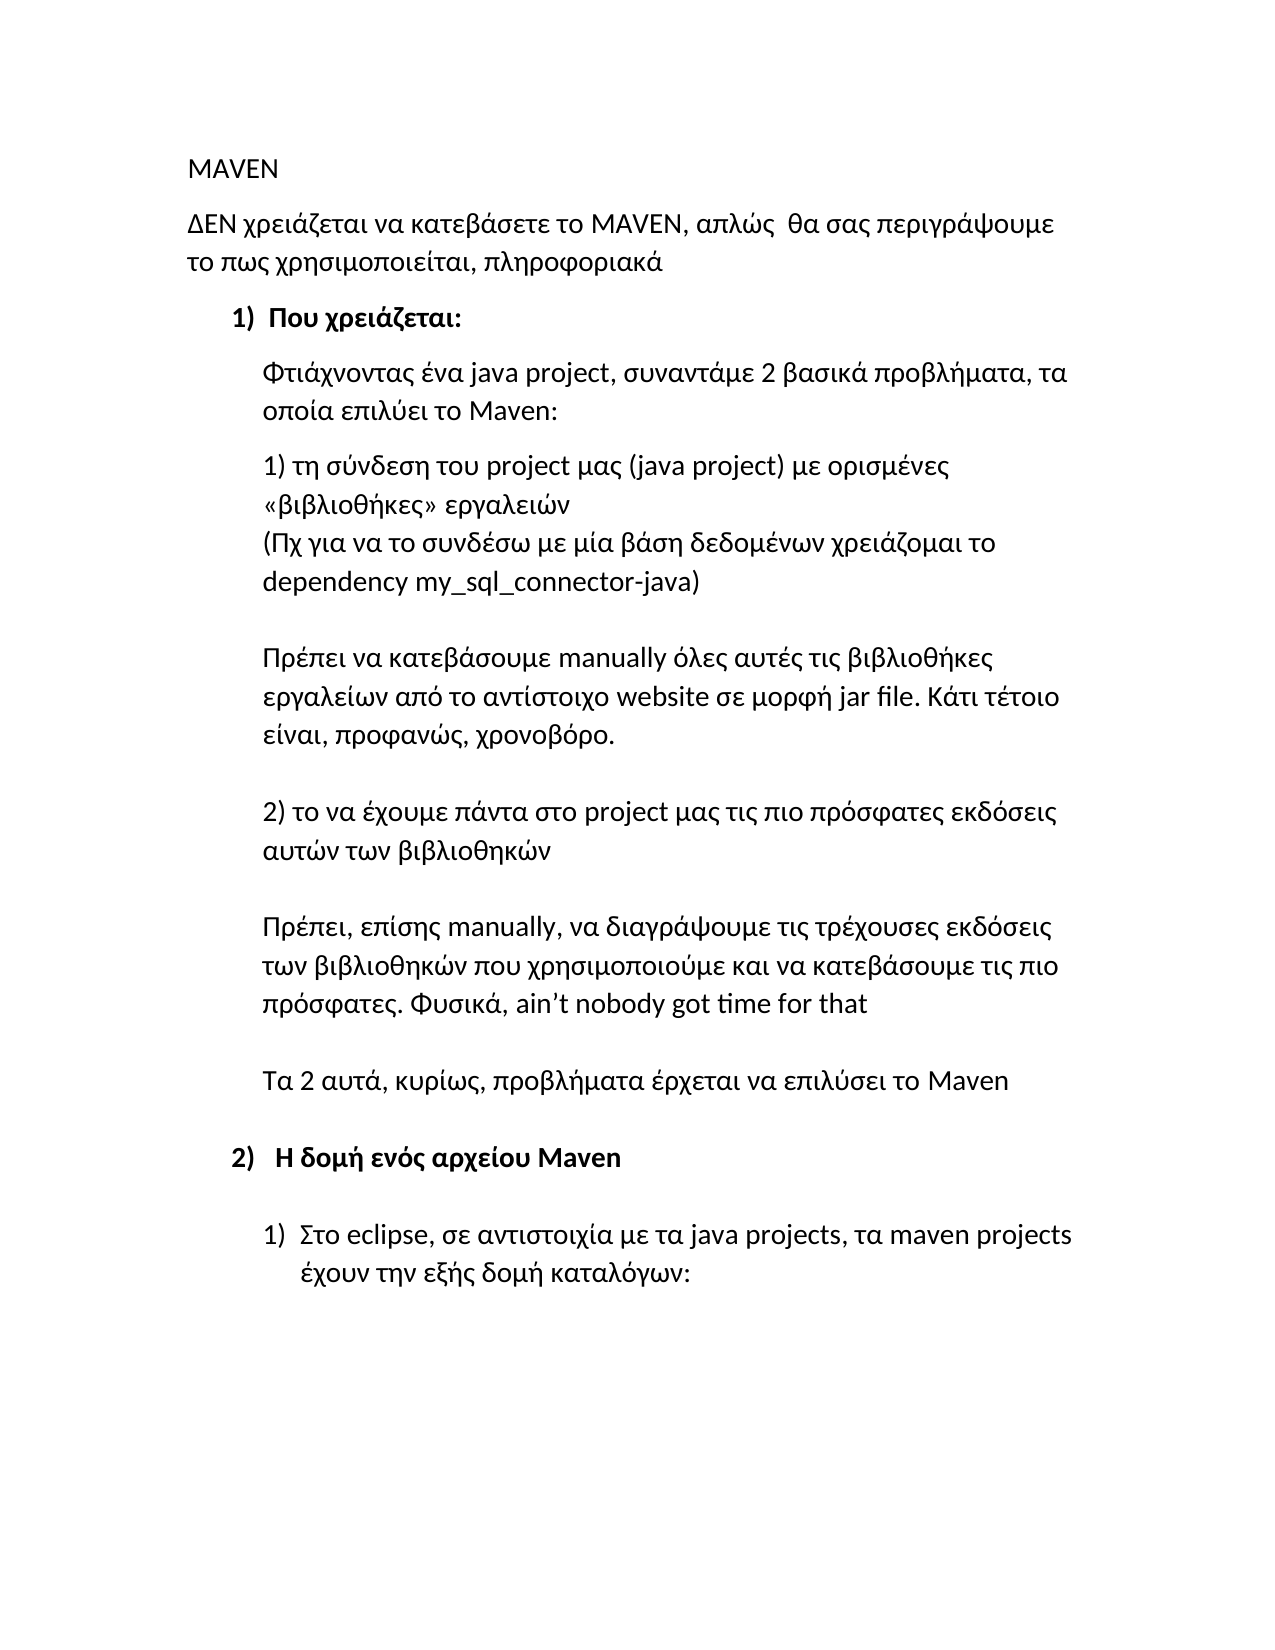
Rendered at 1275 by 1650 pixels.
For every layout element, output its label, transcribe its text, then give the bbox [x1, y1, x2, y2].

list Που χρειάζεται: [231, 299, 1087, 334]
list 1) τη σύνδεση του project μας (java project) με ορισμένες «βιβλιοθήκες» εργαλειών [262, 447, 1087, 521]
text Φτιάχνοντας ένα java project, συναντάμε 2 βασικά προβλήματα, τα οποία επιλύει το Maven: [262, 354, 1087, 428]
text MAVEN [187, 150, 1087, 186]
list Τα 2 αυτά, κυρίως, προβλήματα έρχεται να επιλύσει το Maven [262, 1062, 1087, 1098]
list 2) το να έχουμε πάντα στο project μας τις πιο πρόσφατες εκδόσεις αυτών των βιβλιοθηκών [262, 793, 1087, 867]
list Πρέπει να κατεβάσουμε manually όλες αυτές τις βιβλιοθήκες εργαλείων από το αντίστοιχο website σε μορφή jar file. Κάτι τέτοιο είναι, προφανώς, χρονοβόρο. [262, 639, 1087, 752]
text ΔΕΝ χρειάζεται να κατεβάσετε το MAVEN, απλώς θα σας περιγράψουμε το πως χρησιμοποιείται, πληροφοριακά [187, 205, 1087, 279]
list Στο eclipse, σε αντιστοιχία με τα java projects, τα maven projects έχουν την εξής δομή καταλόγων: [262, 1216, 1087, 1290]
list (Πχ για να το συνδέσω με μία βάση δεδομένων χρειάζομαι το dependency my_sql_connector-java) [262, 524, 1087, 598]
list Πρέπει, επίσης manually, να διαγράψουμε τις τρέχουσες εκδόσεις των βιβλιοθηκών που χρησιμοποιούμε και να κατεβάσουμε τις πιο πρόσφατες. Φυσικά, ain’t nobody got time for that [262, 908, 1087, 1021]
list Η δομή ενός αρχείου Maven [231, 1139, 1087, 1175]
